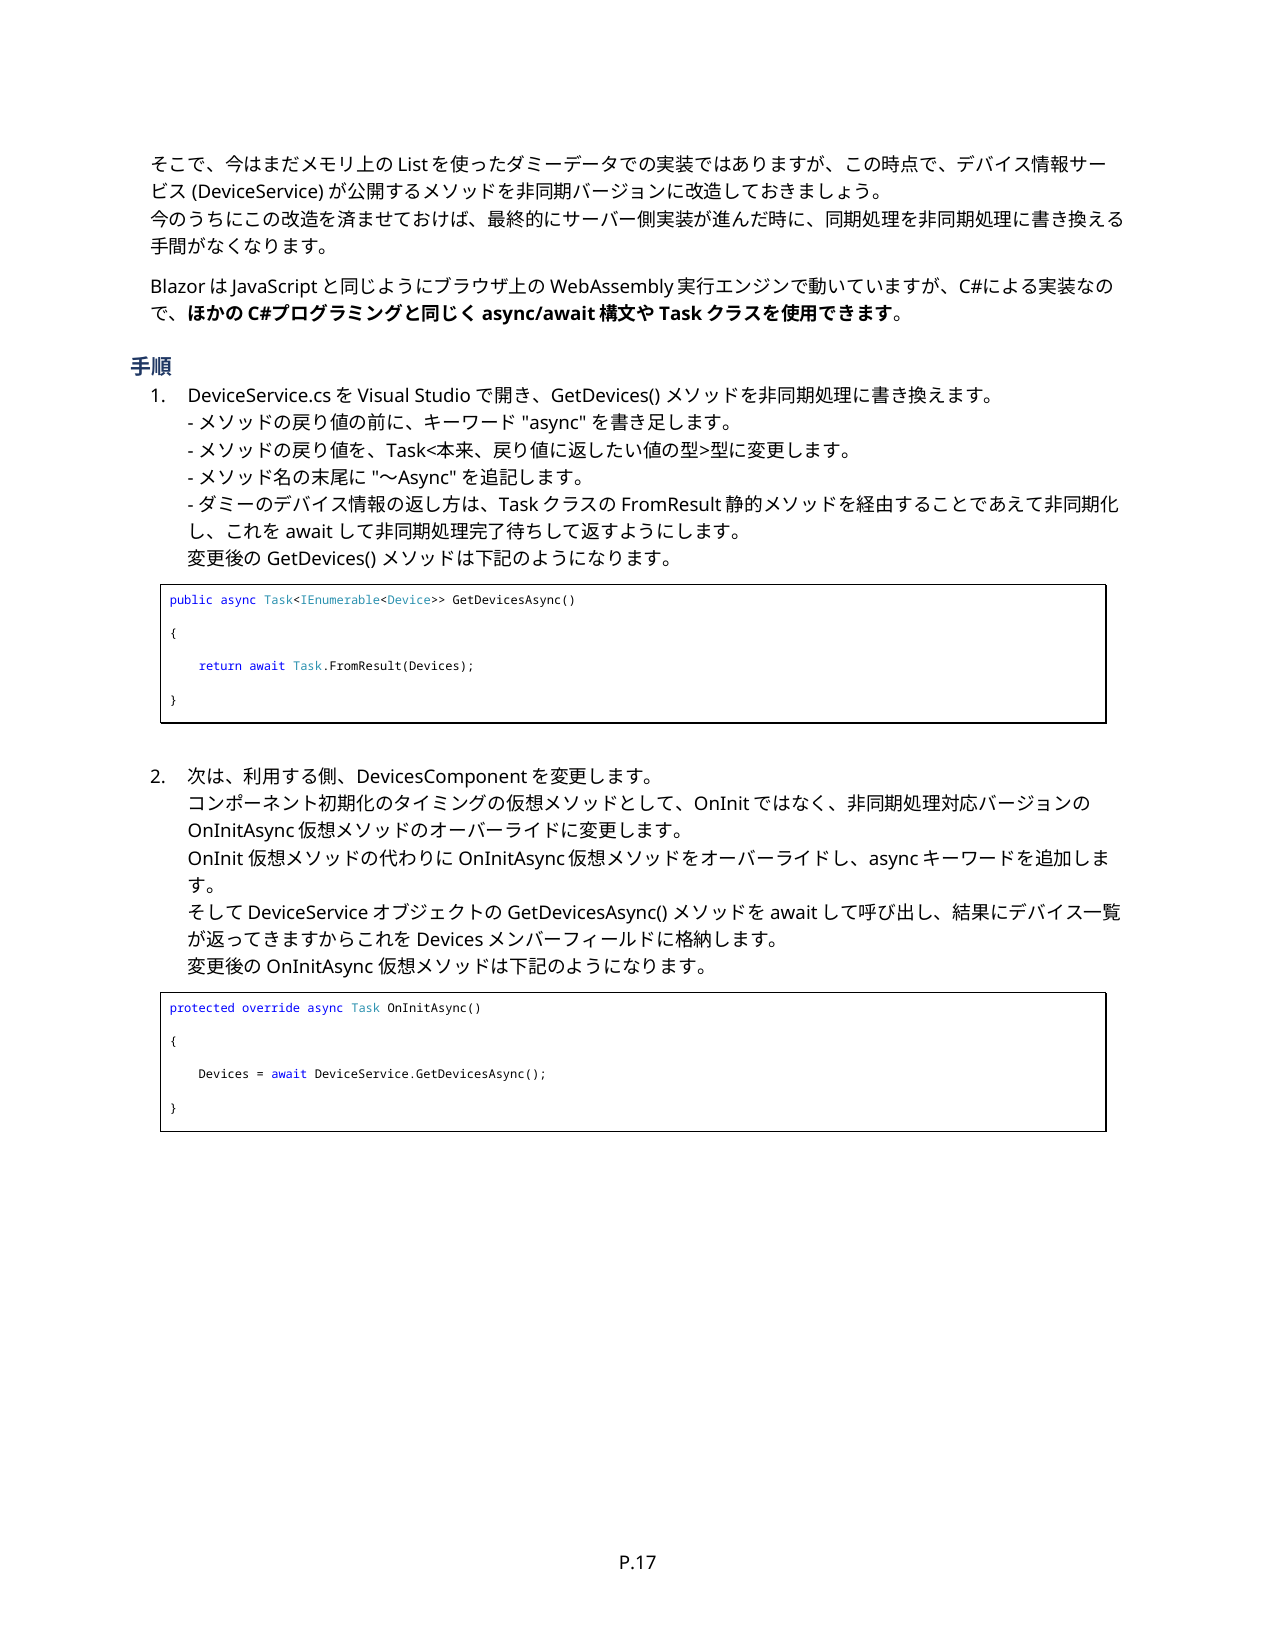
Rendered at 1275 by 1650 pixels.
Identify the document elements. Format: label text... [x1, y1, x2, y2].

list DeviceService.csをVisual Studio で開き、GetDevices() メソッドを非同期処理に書き換えます。 - メソッドの戻り値の前に、キーワード "async" を書き足します。 - メソッドの戻り値を、Task<本来、戻り値に返したい値の型>型に変更します。 - メソッド名の末尾に "～Async" を追記します。 - ダミーのデバイス情報の返し方は、TaskクラスのFromResult静的メソッドを経由することであえて非同期化し、これを await して非同期処理完了待ちして返すようにします。 変更後の GetDevices() メソッドは下記のようになります。 [150, 381, 1125, 571]
text そこで、今はまだメモリ上のListを使ったダミーデータでの実装ではありますが、この時点で、デバイス情報サービス (DeviceService) が公開するメソッドを非同期バージョンに改造しておきましょう。 今のうちにこの改造を済ませておけば、最終的にサーバー側実装が進んだ時に、同期処理を非同期処理に書き換える手間がなくなります。 [150, 150, 1125, 259]
text public async Task<IEnumerable<Device>> GetDevicesAsync() [161, 585, 1105, 617]
text protected override async Task OnInitAsync() [161, 993, 1105, 1025]
list 次は、利用する側、DevicesComponentを変更します。 コンポーネント初期化のタイミングの仮想メソッドとして、OnInitではなく、非同期処理対応バージョンの OnInitAsync仮想メソッドのオーバーライドに変更します。 OnInit 仮想メソッドの代わりにOnInitAsync仮想メソッドをオーバーライドし、asyncキーワードを追加します。 そしてDeviceServiceオブジェクトのGetDevicesAsync() メソッドをawaitして呼び出し、結果にデバイス一覧が返ってきますからこれをDevicesメンバーフィールドに格納します。 変更後のOnInitAsync 仮想メソッドは下記のようになります。 [150, 762, 1125, 979]
text BlazorはJavaScriptと同じようにブラウザ上のWebAssembly実行エンジンで動いていますが、C#による実装なので、ほかのC#プログラミングと同じくasync/await構文やTaskクラスを使用できます。 [150, 271, 1125, 326]
text } [161, 684, 1105, 722]
text return await Task.FromResult(Devices); [161, 650, 1105, 684]
subtitle 手順 [131, 351, 1125, 381]
text { [161, 617, 1105, 650]
text { [161, 1025, 1105, 1058]
text } [161, 1092, 1105, 1131]
text Devices = await DeviceService.GetDevicesAsync(); [161, 1058, 1105, 1092]
